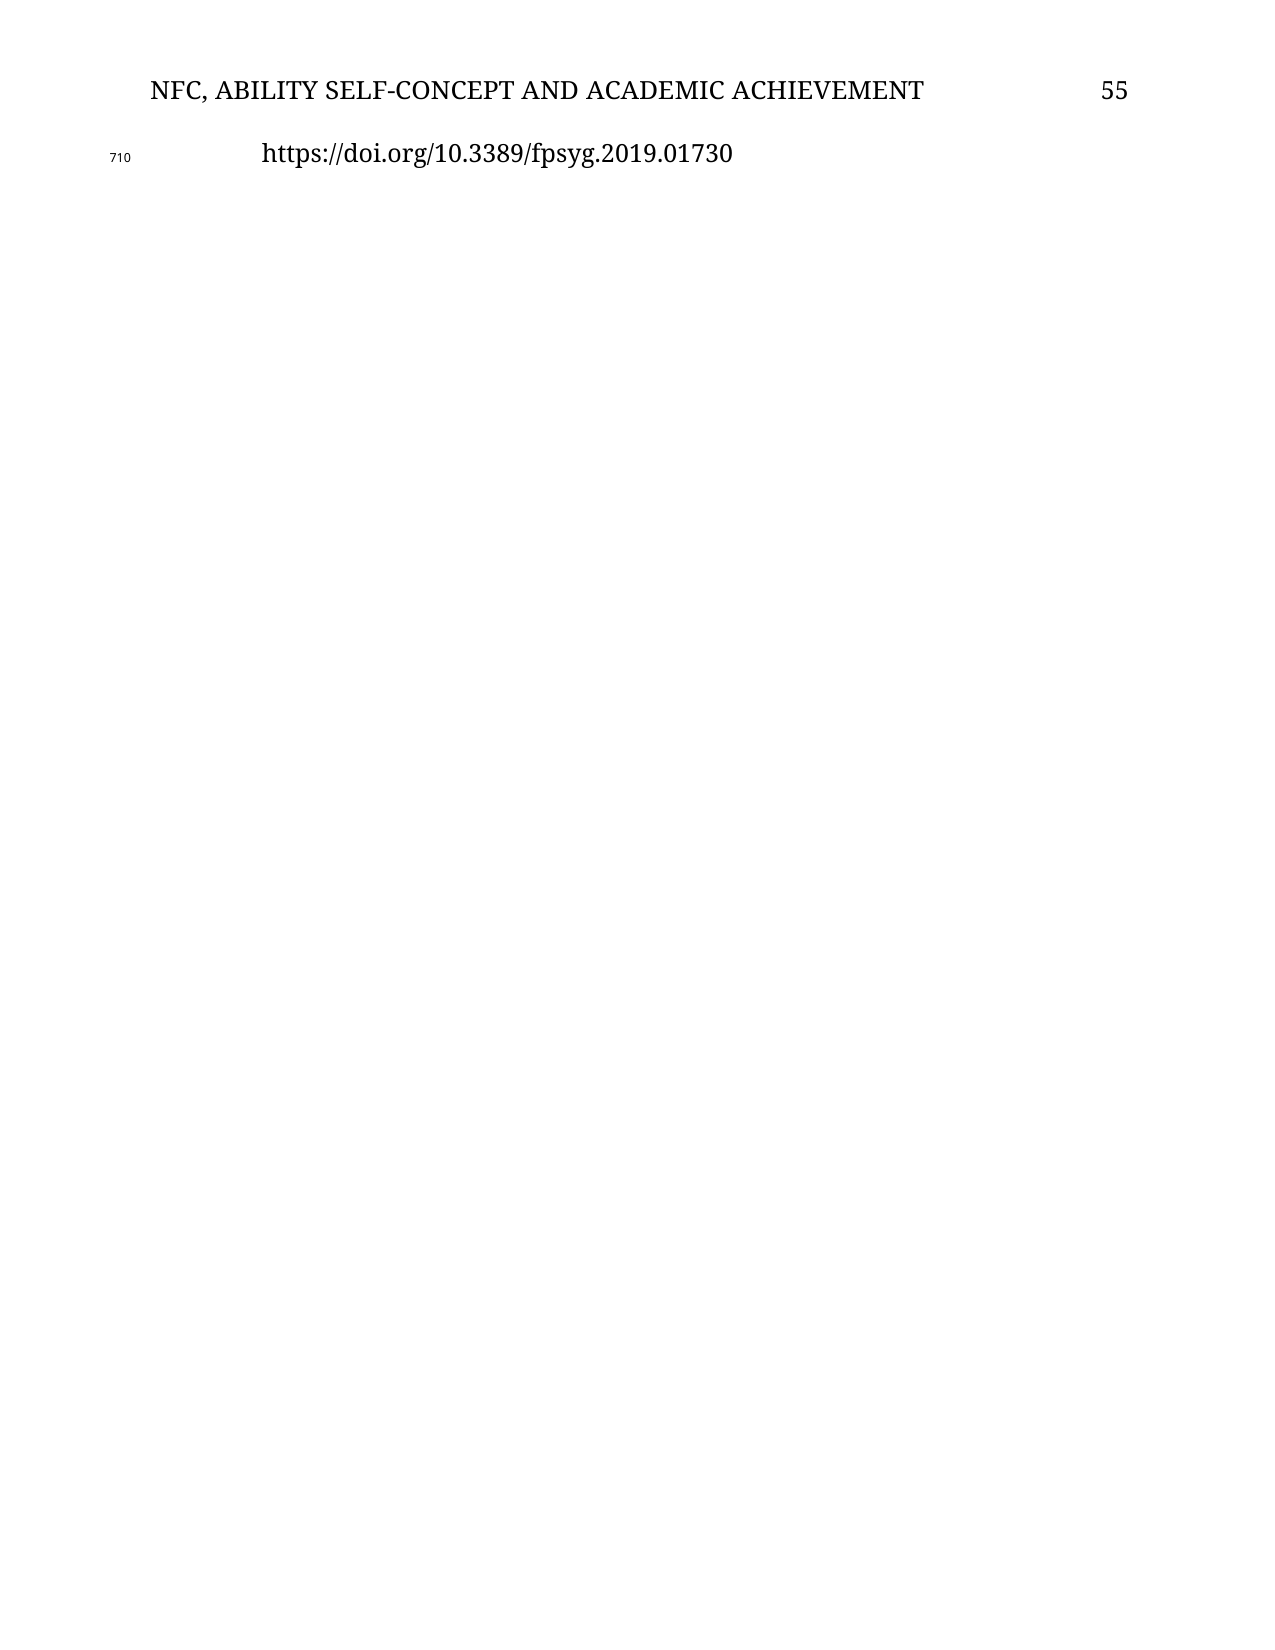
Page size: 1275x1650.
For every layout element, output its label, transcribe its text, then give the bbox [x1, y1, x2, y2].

text 710 https://doi.org/10.3389/fpsyg.2019.01730 [109, 135, 1196, 169]
